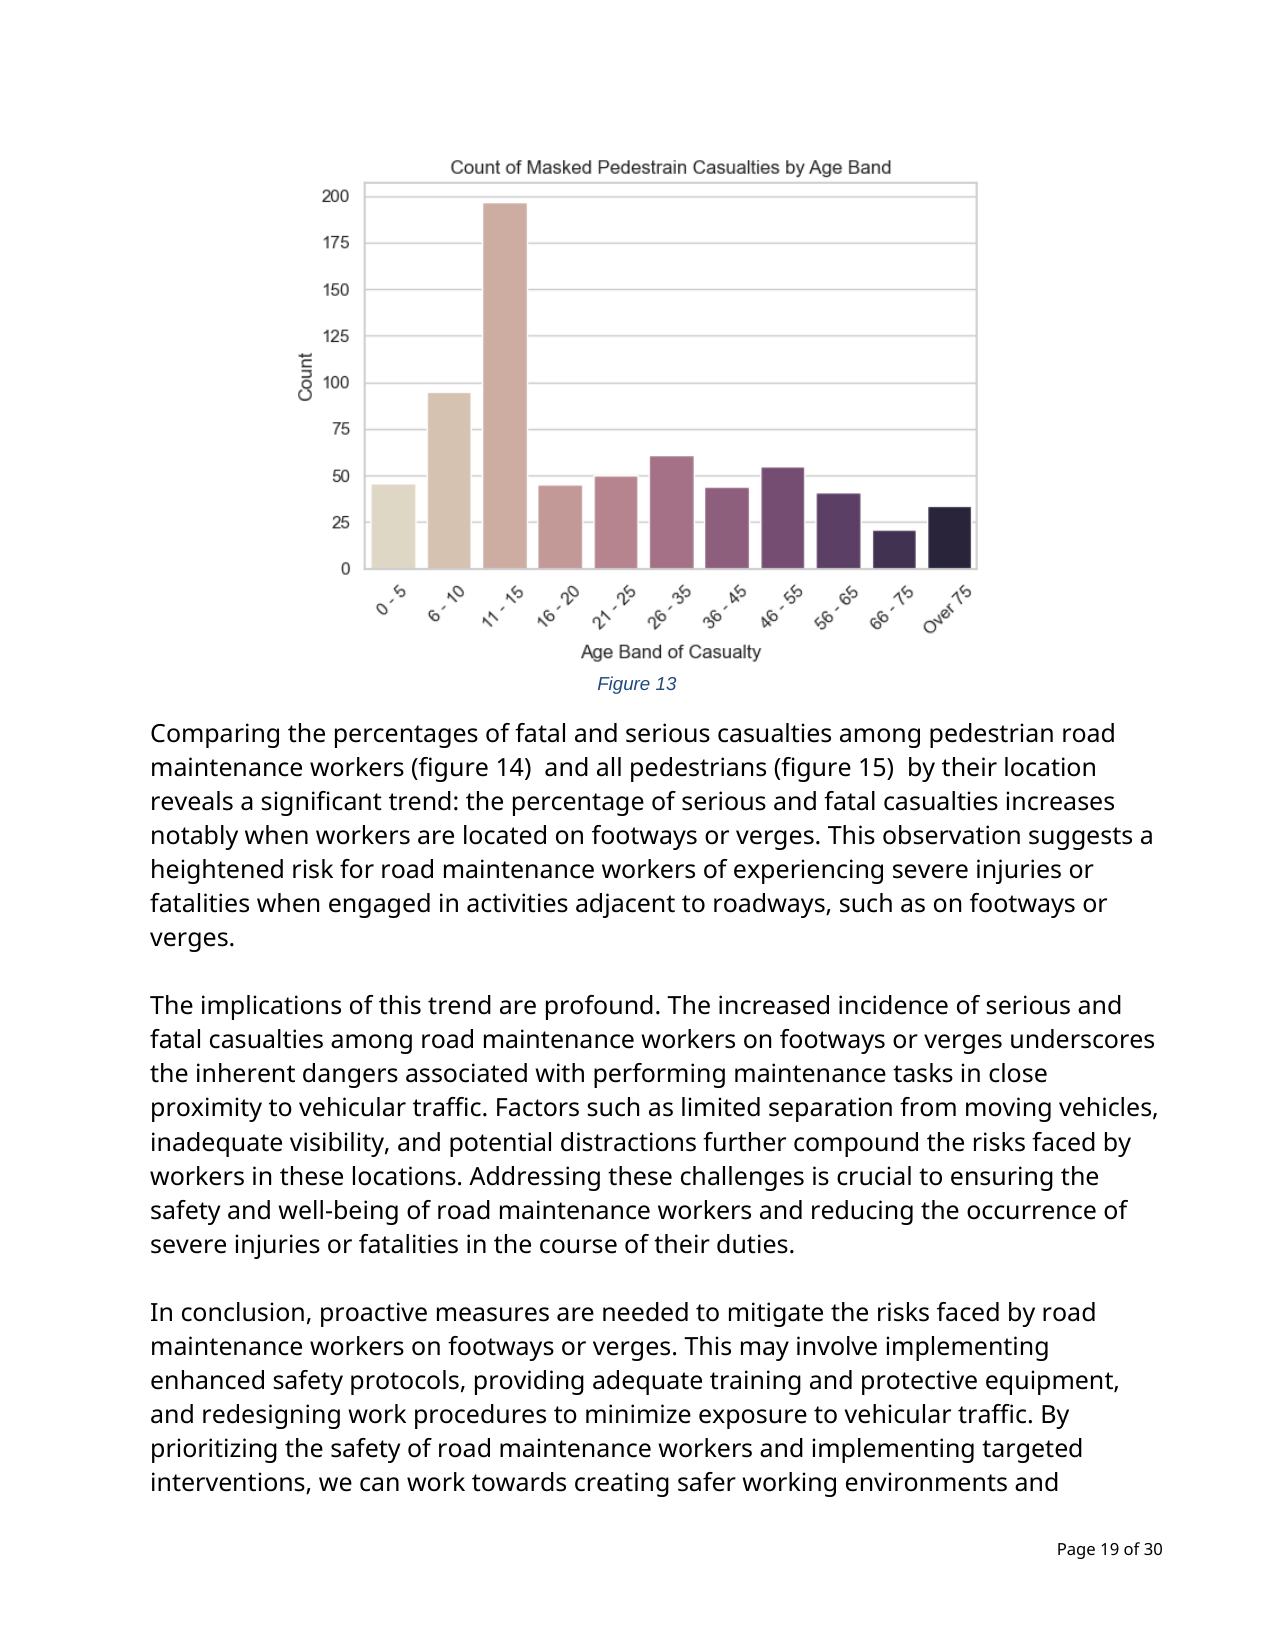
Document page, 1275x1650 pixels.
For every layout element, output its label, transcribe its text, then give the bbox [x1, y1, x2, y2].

text Figure 13 [112, 673, 1162, 694]
text The implications of this trend are profound. The increased incidence of serious and fatal casualties among road maintenance workers on footways or verges underscores the inherent dangers associated with performing maintenance tasks in close proximity to vehicular traffic. Factors such as limited separation from moving vehicles, inadequate visibility, and potential distractions further compound the risks faced by workers in these locations. Addressing these challenges is crucial to ensuring the safety and well-being of road maintenance workers and reducing the occurrence of severe injuries or fatalities in the course of their duties. [150, 988, 1162, 1260]
picture [287, 150, 988, 673]
text Comparing the percentages of fatal and serious casualties among pedestrian road maintenance workers (figure 14) and all pedestrians (figure 15) by their location reveals a significant trend: the percentage of serious and fatal casualties increases notably when workers are located on footways or verges. This observation suggests a heightened risk for road maintenance workers of experiencing severe injuries or fatalities when engaged in activities adjacent to roadways, such as on footways or verges. [150, 715, 1162, 954]
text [150, 1294, 1162, 1499]
